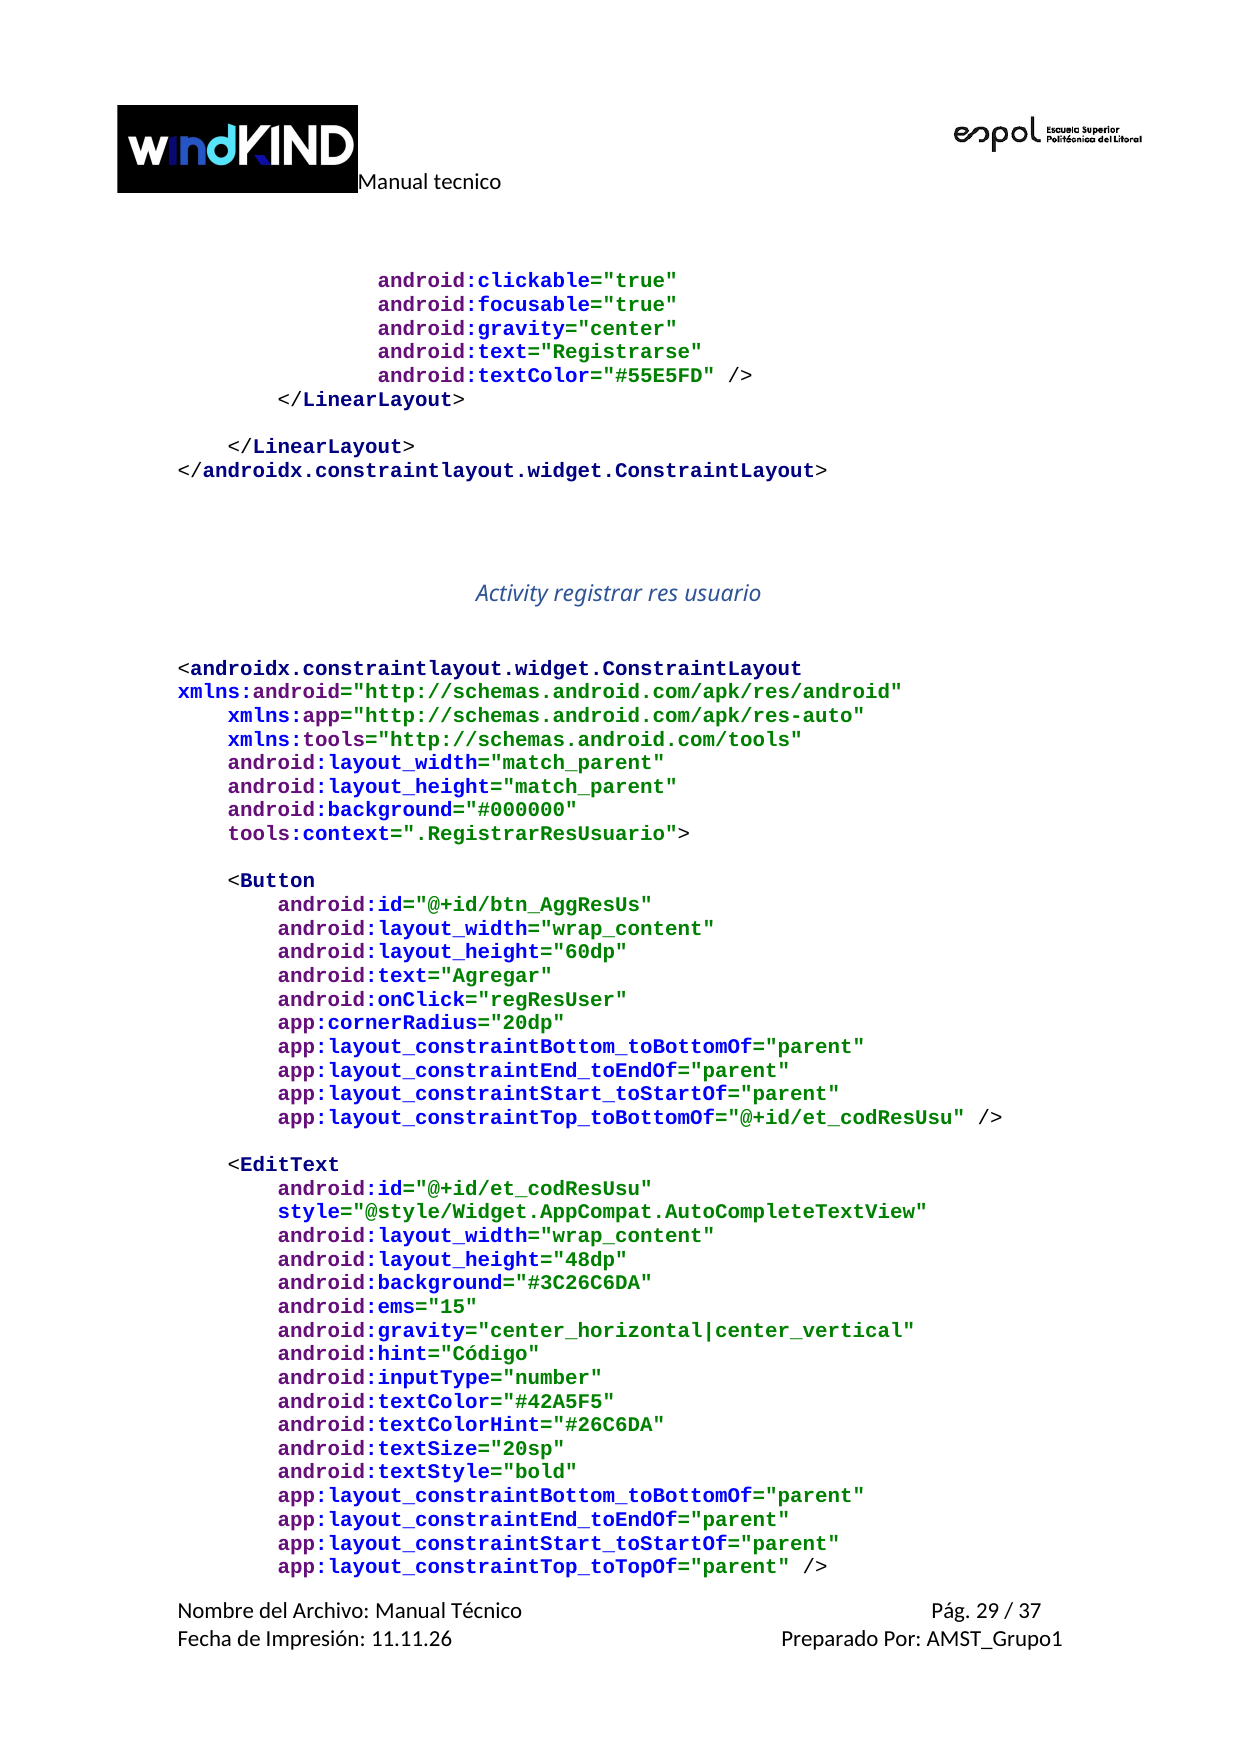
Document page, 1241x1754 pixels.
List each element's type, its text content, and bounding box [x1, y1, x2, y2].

subtitle Activity registrar res usuario [177, 577, 1063, 608]
picture [117, 105, 358, 193]
picture [932, 53, 1158, 210]
